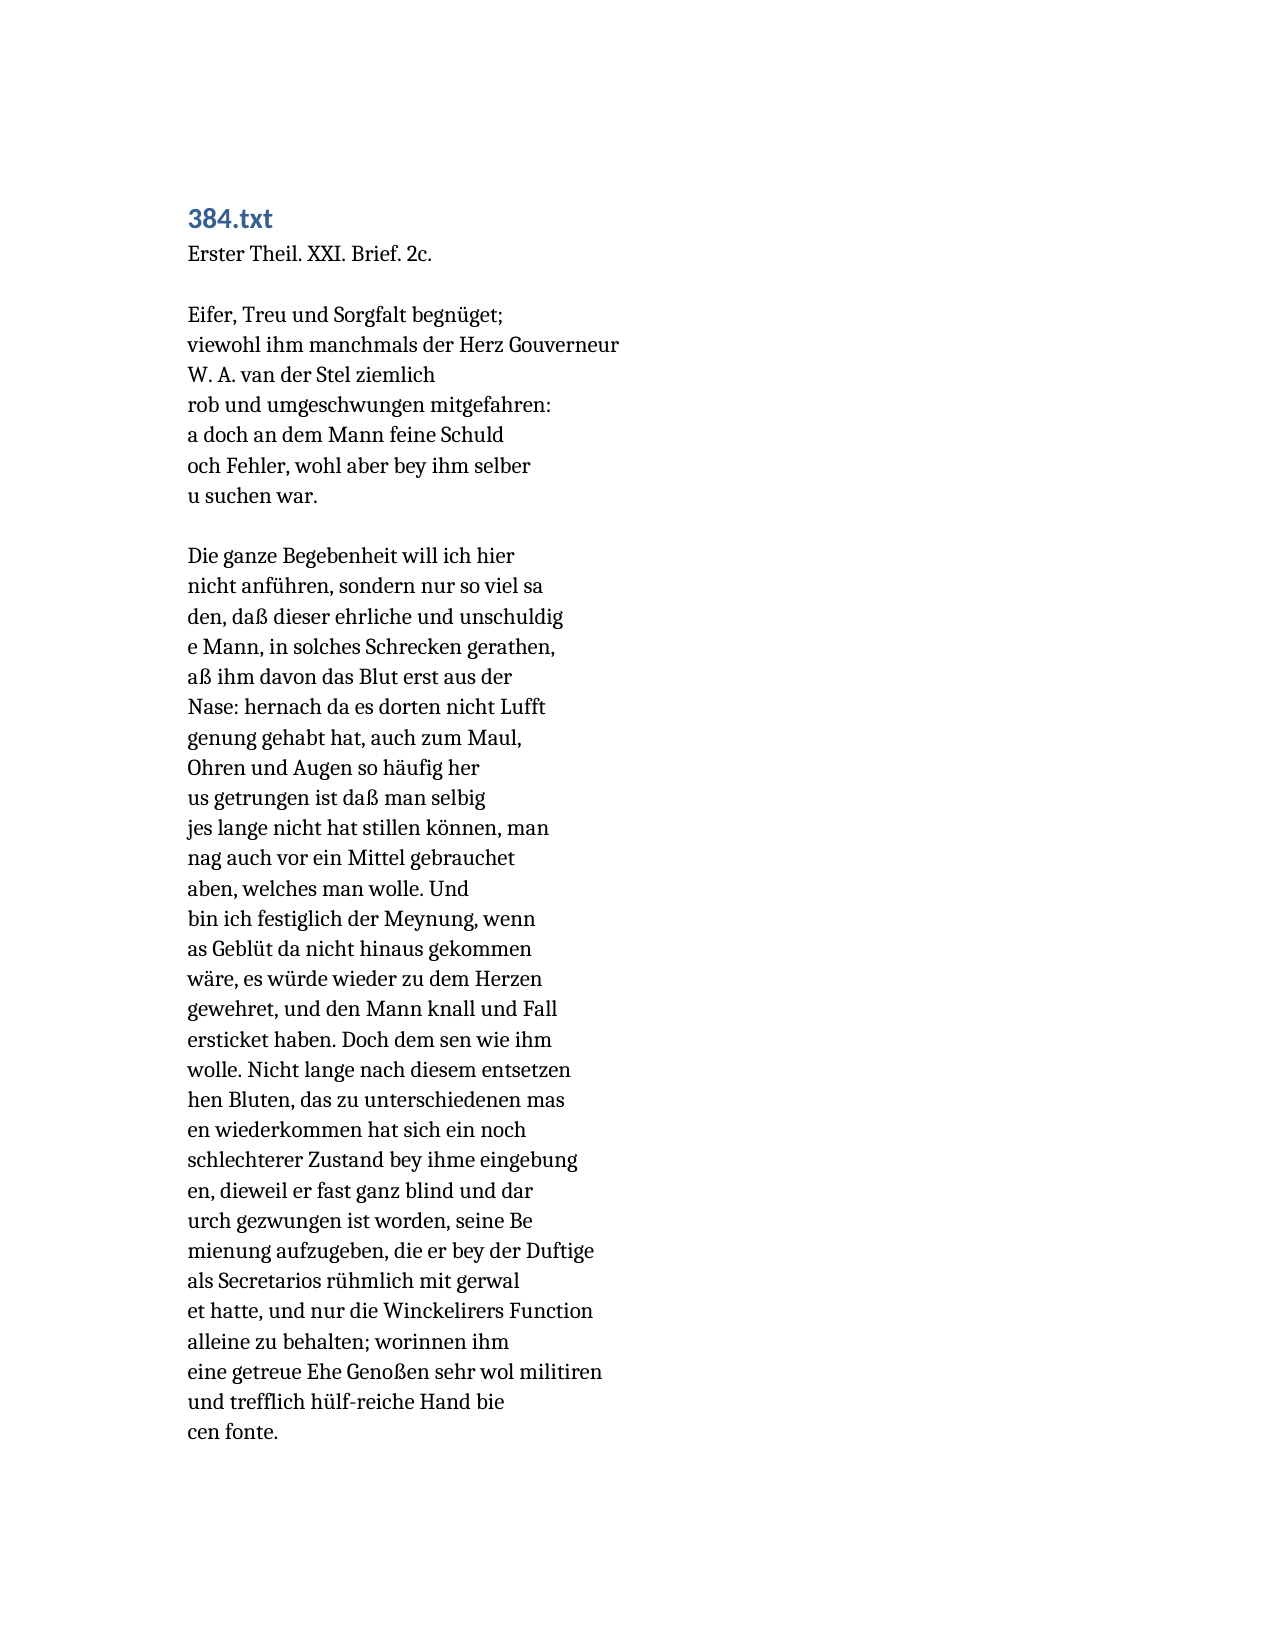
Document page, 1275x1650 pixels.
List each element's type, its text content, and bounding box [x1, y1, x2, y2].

subtitle 384.txt [187, 200, 1087, 236]
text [187, 241, 1087, 1476]
